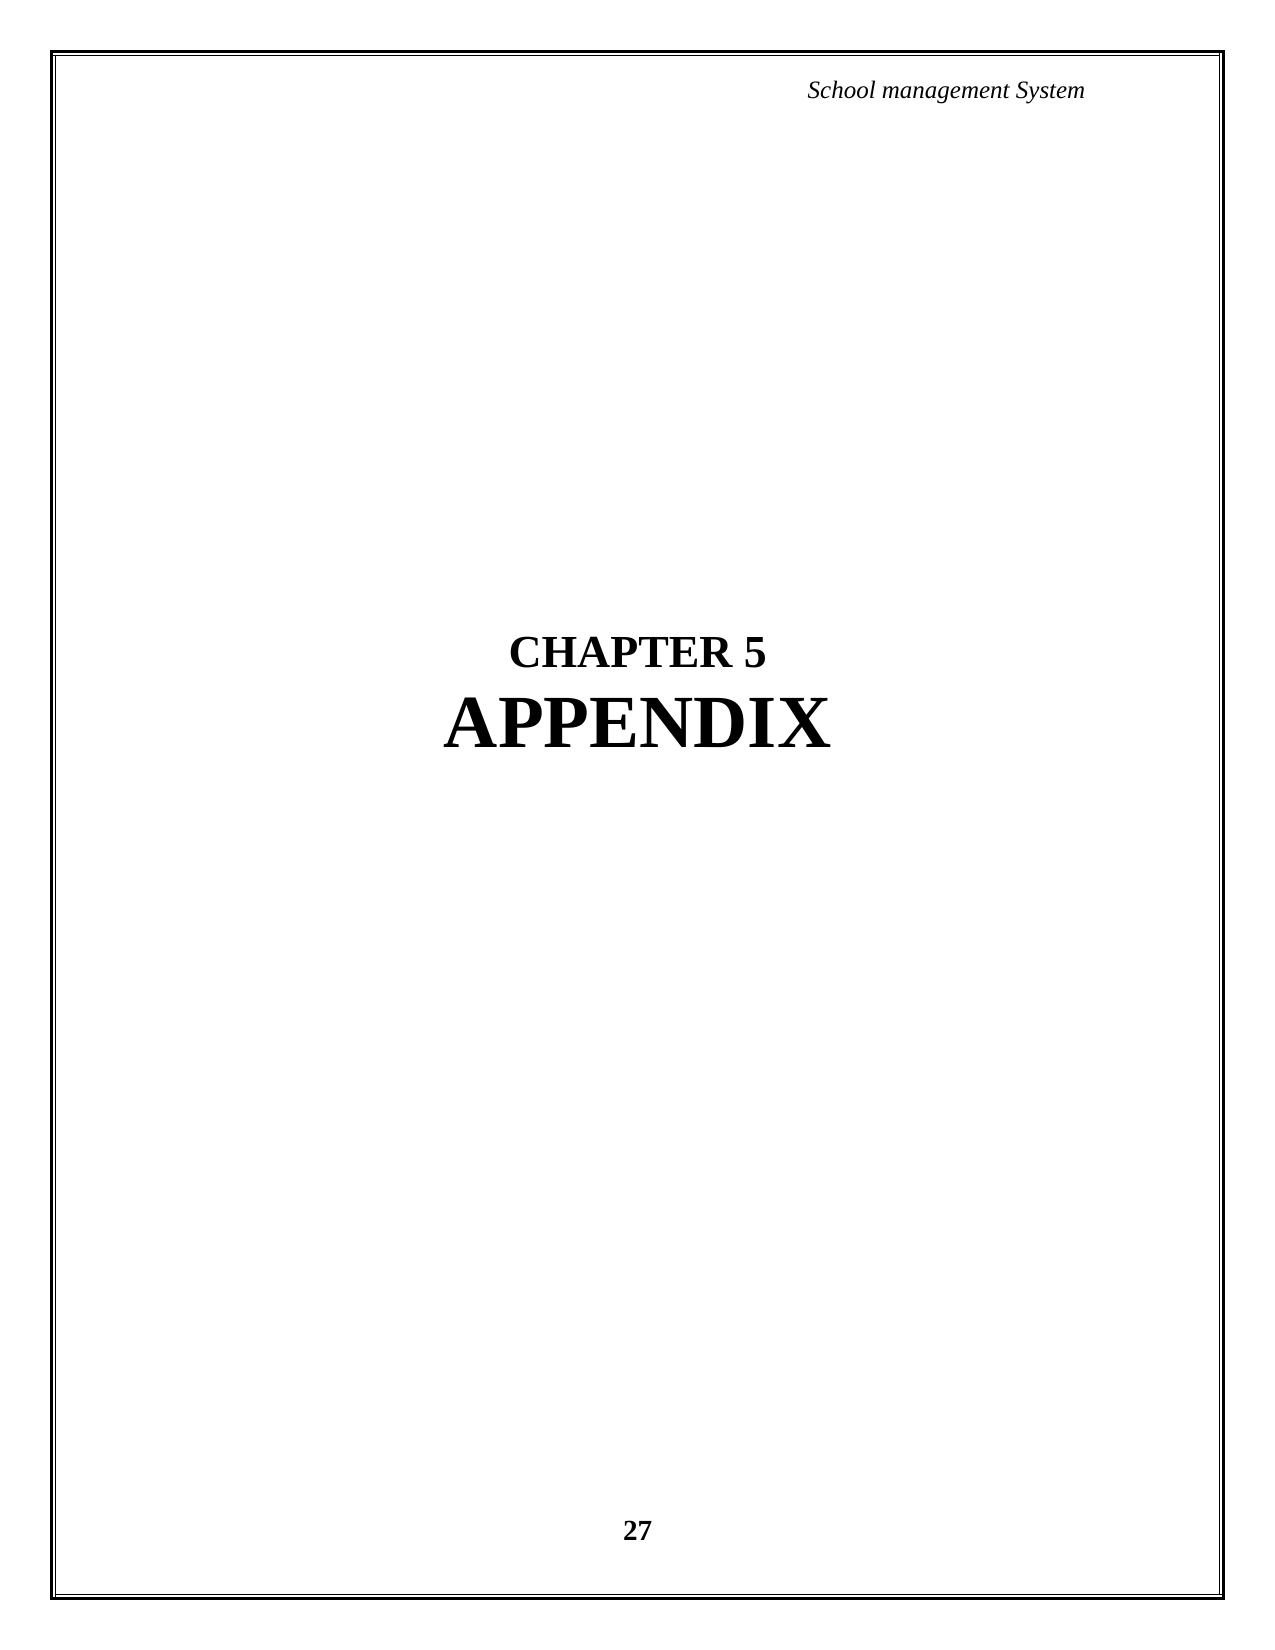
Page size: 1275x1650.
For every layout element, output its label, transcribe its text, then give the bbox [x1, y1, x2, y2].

text APPENDIX [187, 677, 1087, 763]
text CHAPTER 5 [187, 624, 1087, 677]
